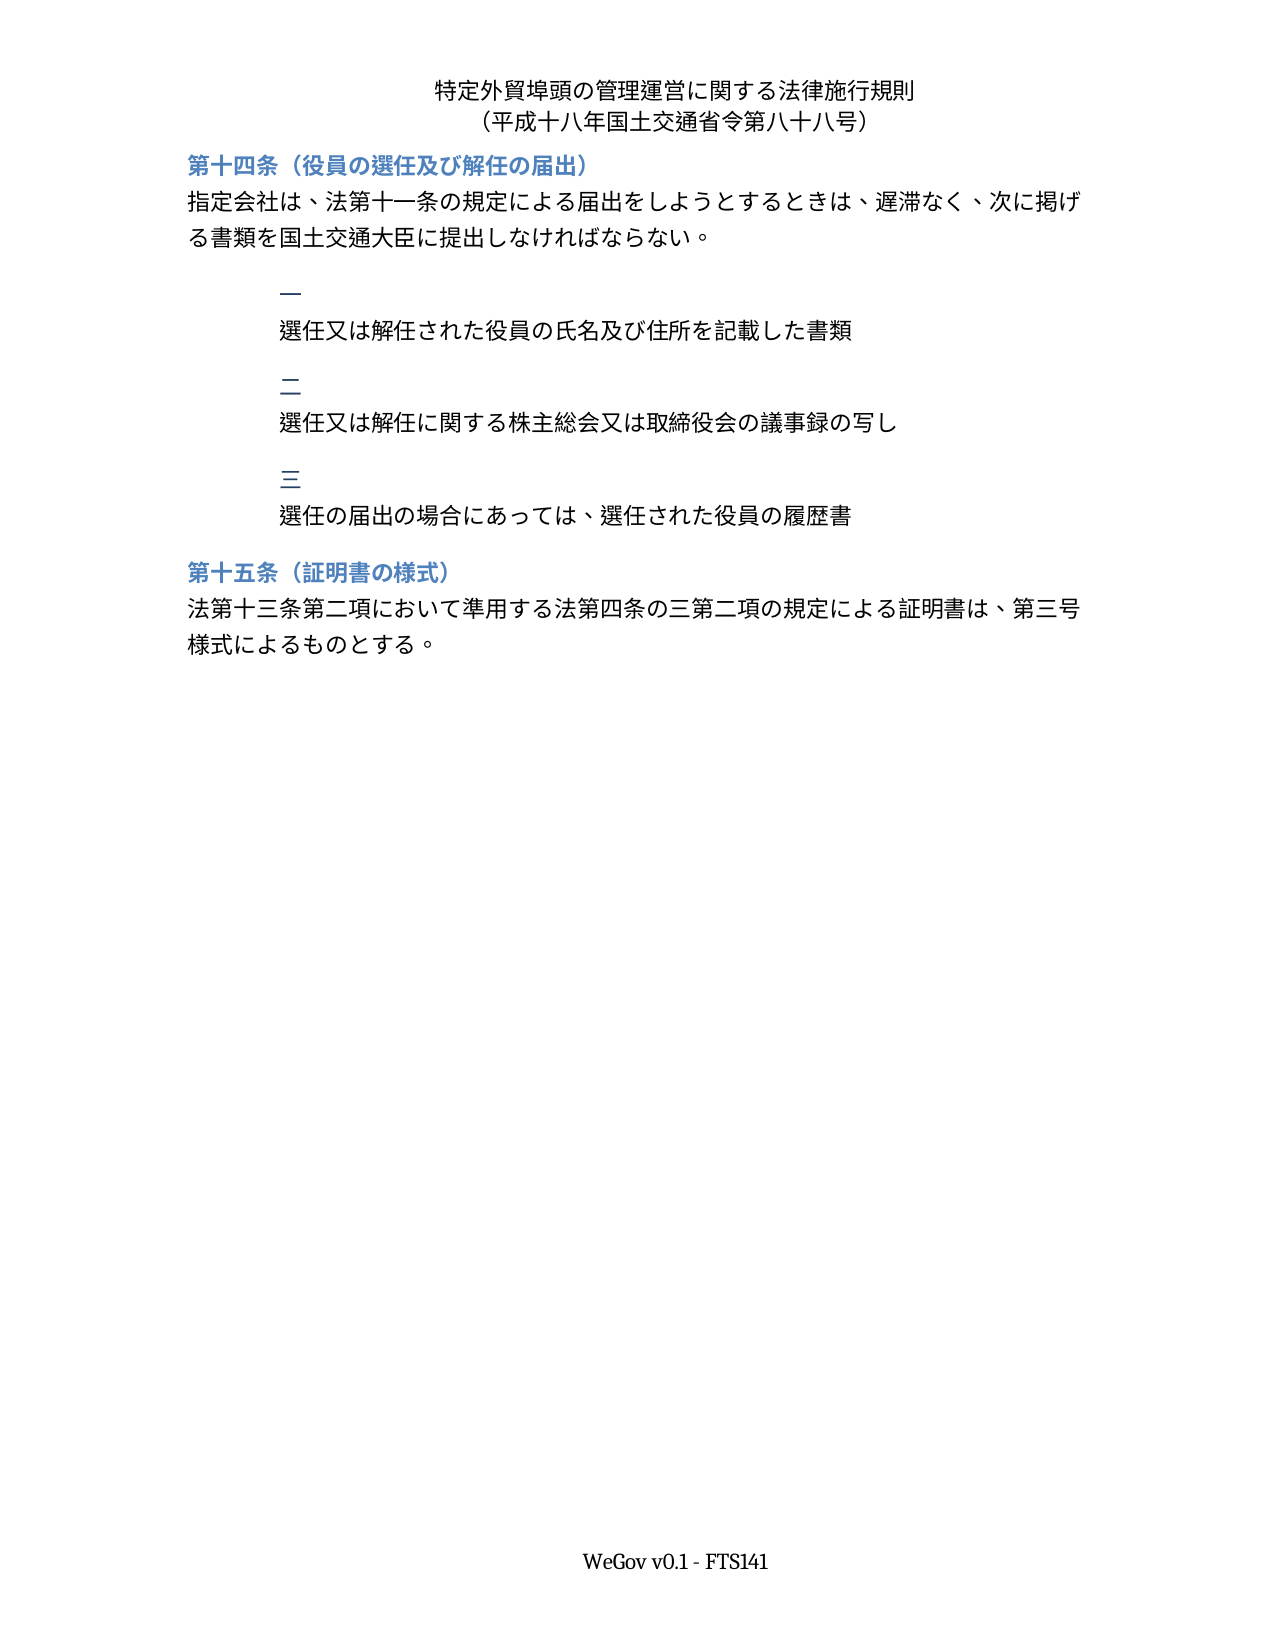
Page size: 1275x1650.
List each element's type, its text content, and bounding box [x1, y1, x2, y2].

text 選任又は解任された役員の氏名及び住所を記載した書類 [279, 314, 1087, 346]
text 選任又は解任に関する株主総会又は取締役会の議事録の写し [279, 407, 1087, 438]
text 法第十三条第二項において準用する法第四条の三第二項の規定による証明書は、第三号様式によるものとする。 [187, 593, 1087, 660]
subtitle 二 [279, 371, 1087, 403]
subtitle 第十四条（役員の選任及び解任の届出） [187, 150, 1087, 181]
subtitle 第十五条（証明書の様式） [187, 557, 1087, 588]
text 指定会社は、法第十一条の規定による届出をしようとするときは、遅滞なく、次に掲げる書類を国土交通大臣に提出しなければならない。 [187, 186, 1087, 253]
subtitle 三 [279, 464, 1087, 495]
subtitle 一 [279, 279, 1087, 310]
text 選任の届出の場合にあっては、選任された役員の履歴書 [279, 500, 1087, 531]
